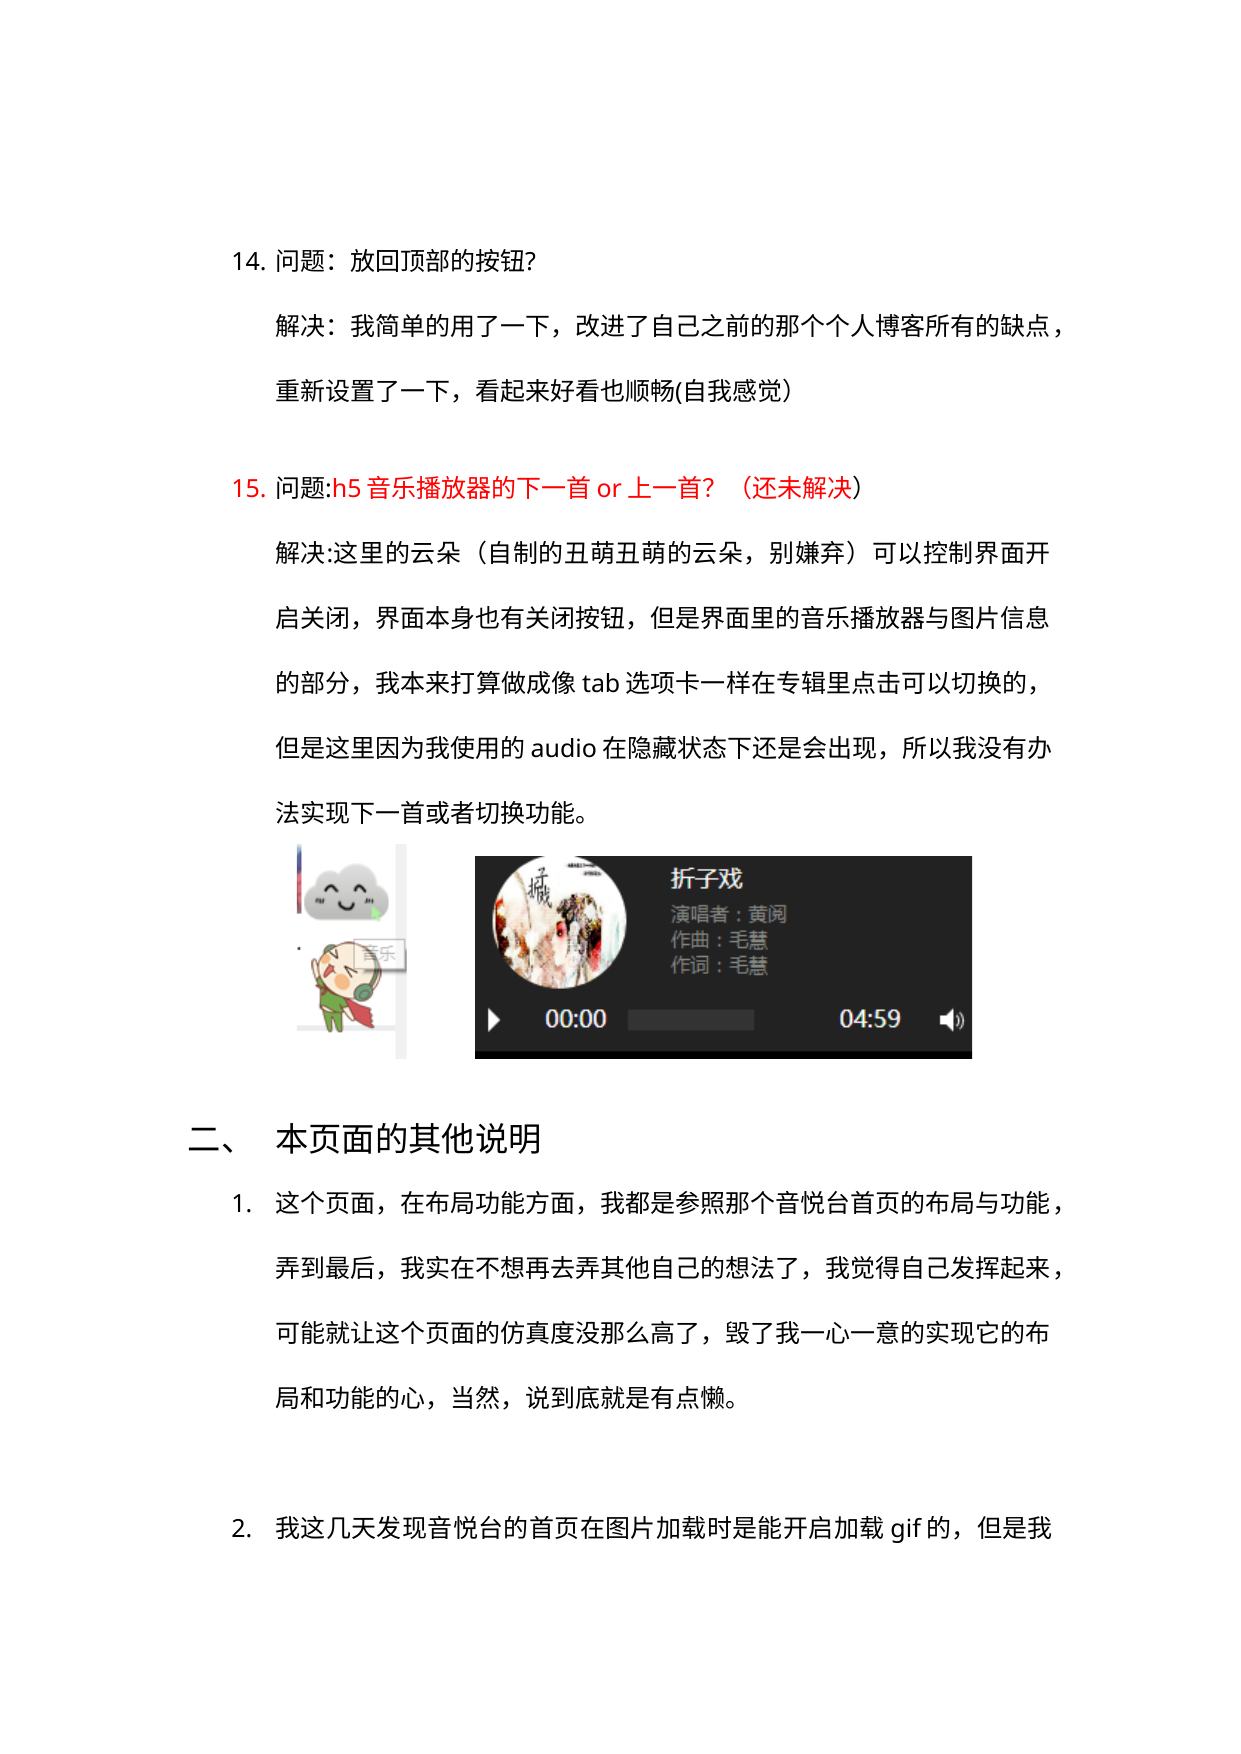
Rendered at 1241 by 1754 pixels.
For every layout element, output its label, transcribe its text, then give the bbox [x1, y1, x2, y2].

list 这个页面，在布局功能方面，我都是参照那个音悦台首页的布局与功能，弄到最后，我实在不想再去弄其他自己的想法了，我觉得自己发挥起来，可能就让这个页面的仿真度没那么高了，毁了我一心一意的实现它的布局和功能的心，当然，说到底就是有点懒。 [231, 1169, 1053, 1429]
list 问题:h5音乐播放器的下一首or上一首？（还未解决） [231, 454, 1053, 519]
list 解决:这里的云朵（自制的丑萌丑萌的云朵，别嫌弃）可以控制界面开启关闭，界面本身也有关闭按钮，但是界面里的音乐播放器与图片信息的部分，我本来打算做成像tab选项卡一样在专辑里点击可以切换的，但是这里因为我使用的audio在隐藏状态下还是会出现，所以我没有办法实现下一首或者切换功能。 [275, 519, 1053, 844]
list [231, 1494, 1053, 1559]
list 解决：我简单的用了一下，改进了自己之前的那个个人博客所有的缺点，重新设置了一下，看起来好看也顺畅(自我感觉） [275, 292, 1053, 422]
picture [296, 844, 407, 1059]
list 问题：放回顶部的按钮? [231, 227, 1053, 292]
list 本页面的其他说明 [187, 1104, 1053, 1169]
picture [475, 856, 973, 1059]
